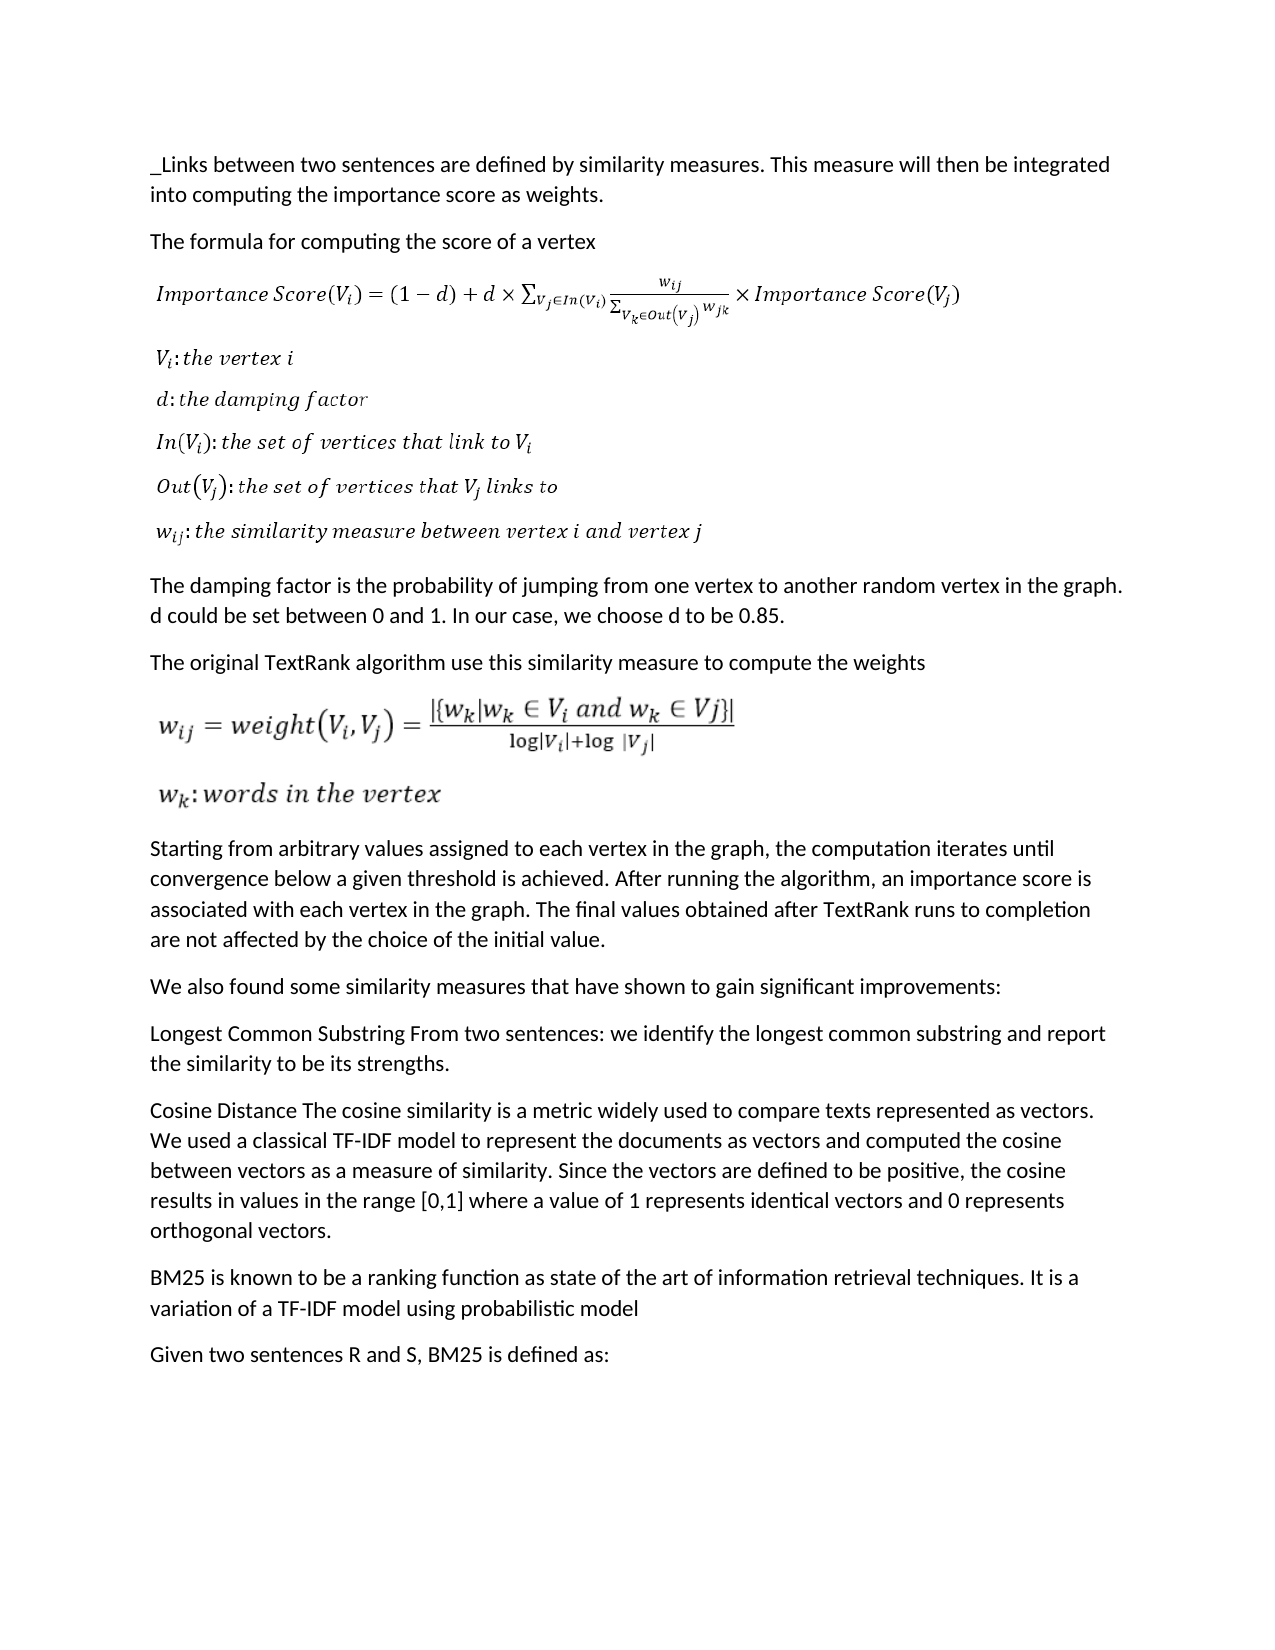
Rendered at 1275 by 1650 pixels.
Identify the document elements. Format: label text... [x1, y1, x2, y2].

text BM25 is known to be a ranking function as state of the art of information retrieval techniques. It is a variation of a TF-IDF model using probabilistic model [150, 1263, 1125, 1322]
text _Links between two sentences are defined by similarity measures. This measure will then be integrated into computing the importance score as weights. [150, 150, 1125, 208]
picture [150, 273, 965, 552]
text Given two sentences R and S, BM25 is defined as: [150, 1341, 1125, 1368]
text Longest Common Substring From two sentences: we identify the longest common substring and report the similarity to be its strengths. [150, 1019, 1125, 1077]
text We also found some similarity measures that have shown to gain significant improvements: [150, 972, 1125, 1000]
text Starting from arbitrary values assigned to each vertex in the graph, the computation iterates until convergence below a given threshold is achieved. After running the algorithm, an importance score is associated with each vertex in the graph. The final values obtained after TextRank runs to completion are not affected by the choice of the initial value. [150, 834, 1125, 953]
text The formula for computing the score of a vertex [150, 227, 1125, 255]
text Cosine Distance The cosine similarity is a metric widely used to compare texts represented as vectors. We used a classical TF-IDF model to represent the documents as vectors and computed the cosine between vectors as a measure of similarity. Since the vectors are defined to be positive, the cosine results in values in the range [0,1] where a value of 1 represents identical vectors and 0 represents orthogonal vectors. [150, 1096, 1125, 1244]
picture [150, 695, 737, 816]
text The original TextRank algorithm use this similarity measure to compute the weights [150, 648, 1125, 676]
text The damping factor is the probability of jumping from one vertex to another random vertex in the graph. d could be set between 0 and 1. In our case, we choose d to be 0.85. [150, 571, 1125, 629]
